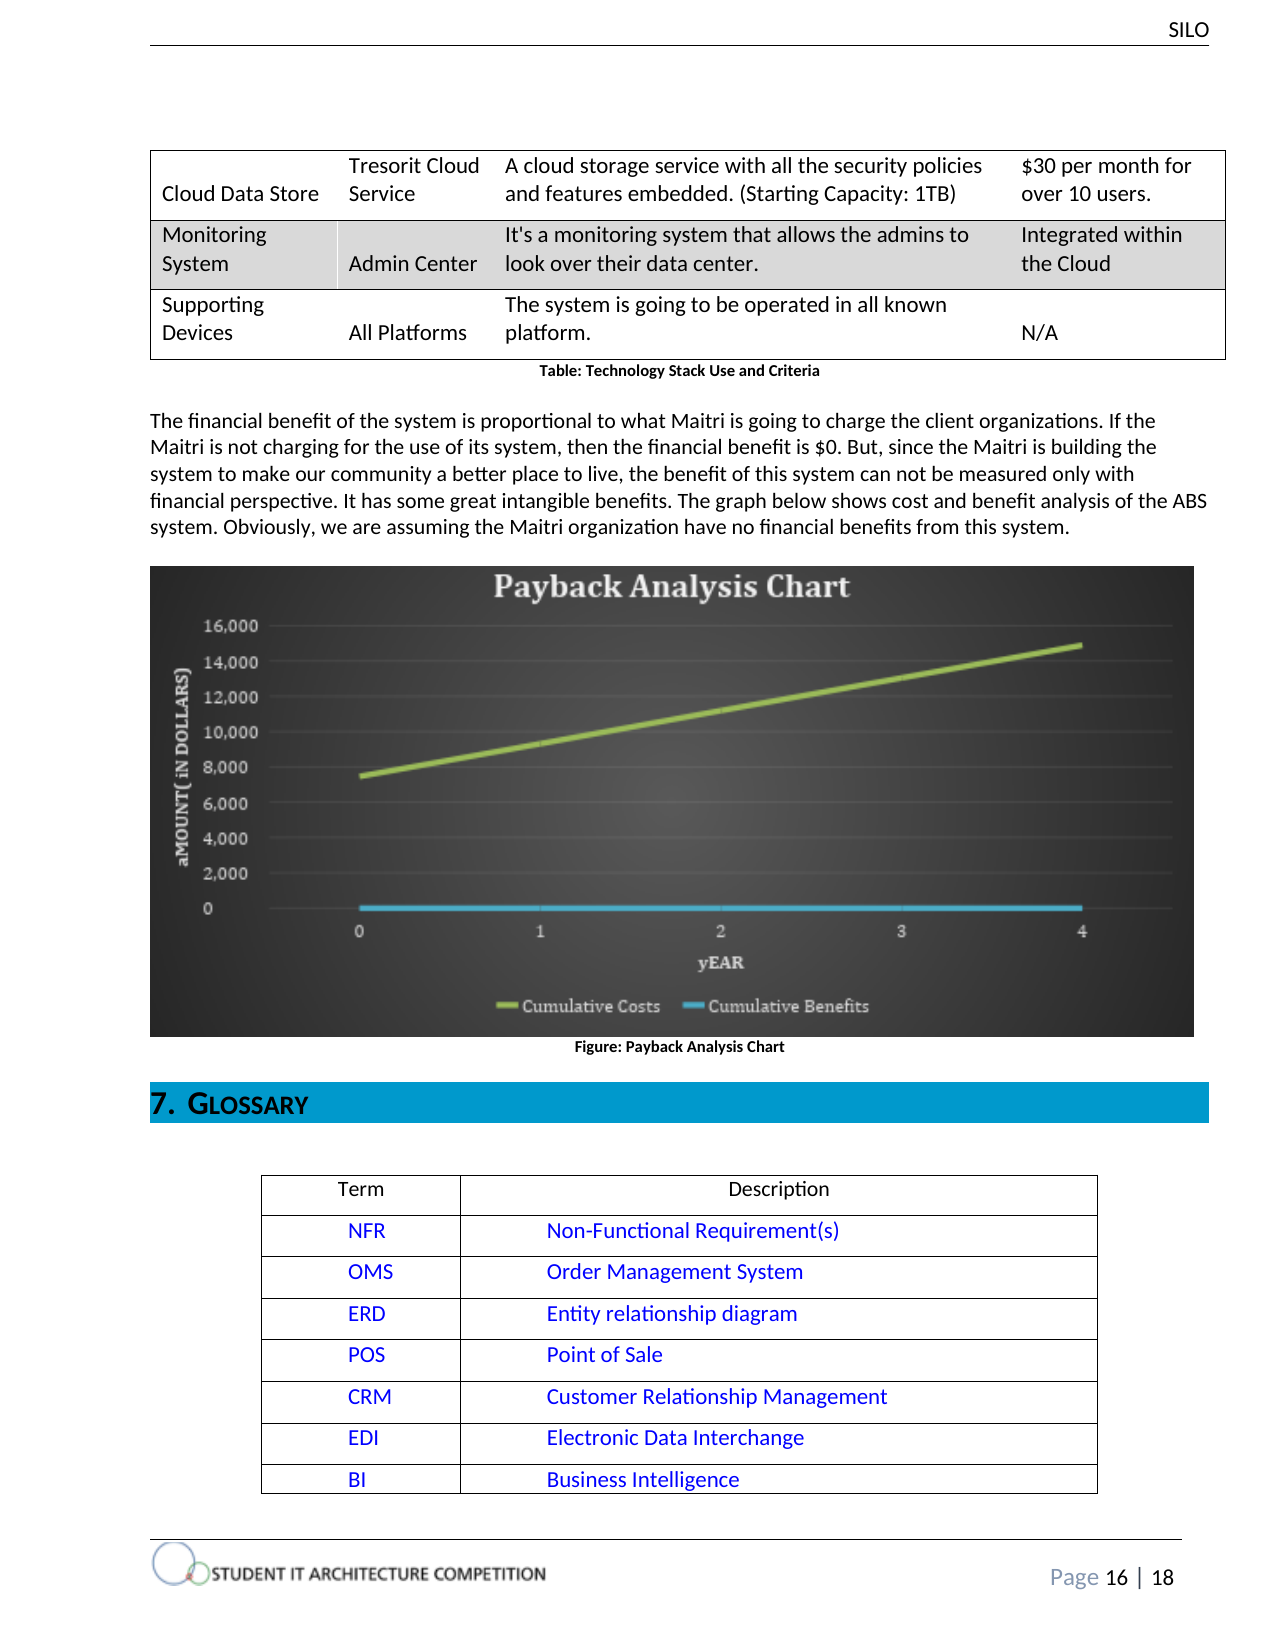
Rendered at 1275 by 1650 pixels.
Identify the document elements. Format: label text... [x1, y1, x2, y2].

table_cell Admin Center [338, 221, 494, 289]
table_cell $30 per month for over 10 users. [1010, 151, 1225, 219]
table_cell OMS [262, 1257, 460, 1298]
subtitle Glossary [150, 1082, 1209, 1123]
table_cell Order Management System [461, 1257, 1097, 1298]
table_cell A cloud storage service with all the security policies and features embedded. (Starting Capacity: 1TB) [494, 151, 1010, 219]
table_cell BI [262, 1465, 460, 1493]
table_cell All Platforms [338, 290, 494, 359]
table_cell Point of Sale [461, 1340, 1097, 1381]
table_cell N/A [1010, 290, 1225, 359]
table_cell Electronic Data Interchange [461, 1424, 1097, 1464]
table_cell EDI [262, 1424, 460, 1464]
table_header Term [262, 1176, 460, 1215]
table_cell Integrated within the Cloud [1010, 221, 1225, 289]
table_cell CRM [262, 1382, 460, 1422]
table_cell Tresorit Cloud Service [338, 151, 494, 219]
table_cell Customer Relationship Management [461, 1382, 1097, 1422]
table_cell Monitoring System [151, 221, 337, 289]
table_header Description [461, 1176, 1097, 1215]
picture [150, 566, 1194, 1037]
picture [150, 1542, 547, 1586]
table_cell Cloud Data Store [151, 151, 337, 219]
table_cell Entity relationship diagram [461, 1299, 1097, 1339]
text The financial benefit of the system is proportional to what Maitri is going to charge the client organizations. If the Maitri is not charging for the use of its system, then the financial benefit is $0. But, since the Maitri is building the system to make our community a better place to live, the benefit of this system can not be measured only with financial perspective. It has some great intangible benefits. The graph below shows cost and benefit analysis of the ABS system. Obviously, we are assuming the Maitri organization have no financial benefits from this system. [150, 407, 1209, 540]
table_cell Supporting Devices [151, 290, 337, 359]
table_cell POS [262, 1340, 460, 1381]
table_cell The system is going to be operated in all known platform. [494, 290, 1010, 359]
table_cell ERD [262, 1299, 460, 1339]
table_cell Non-Functional Requirement(s) [461, 1216, 1097, 1256]
table_cell It's a monitoring system that allows the admins to look over their data center. [494, 221, 1010, 289]
text Table: Technology Stack Use and Criteria [150, 360, 1209, 380]
table_cell NFR [262, 1216, 460, 1256]
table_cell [461, 1465, 1097, 1493]
text Figure: Payback Analysis Chart [150, 1037, 1209, 1057]
